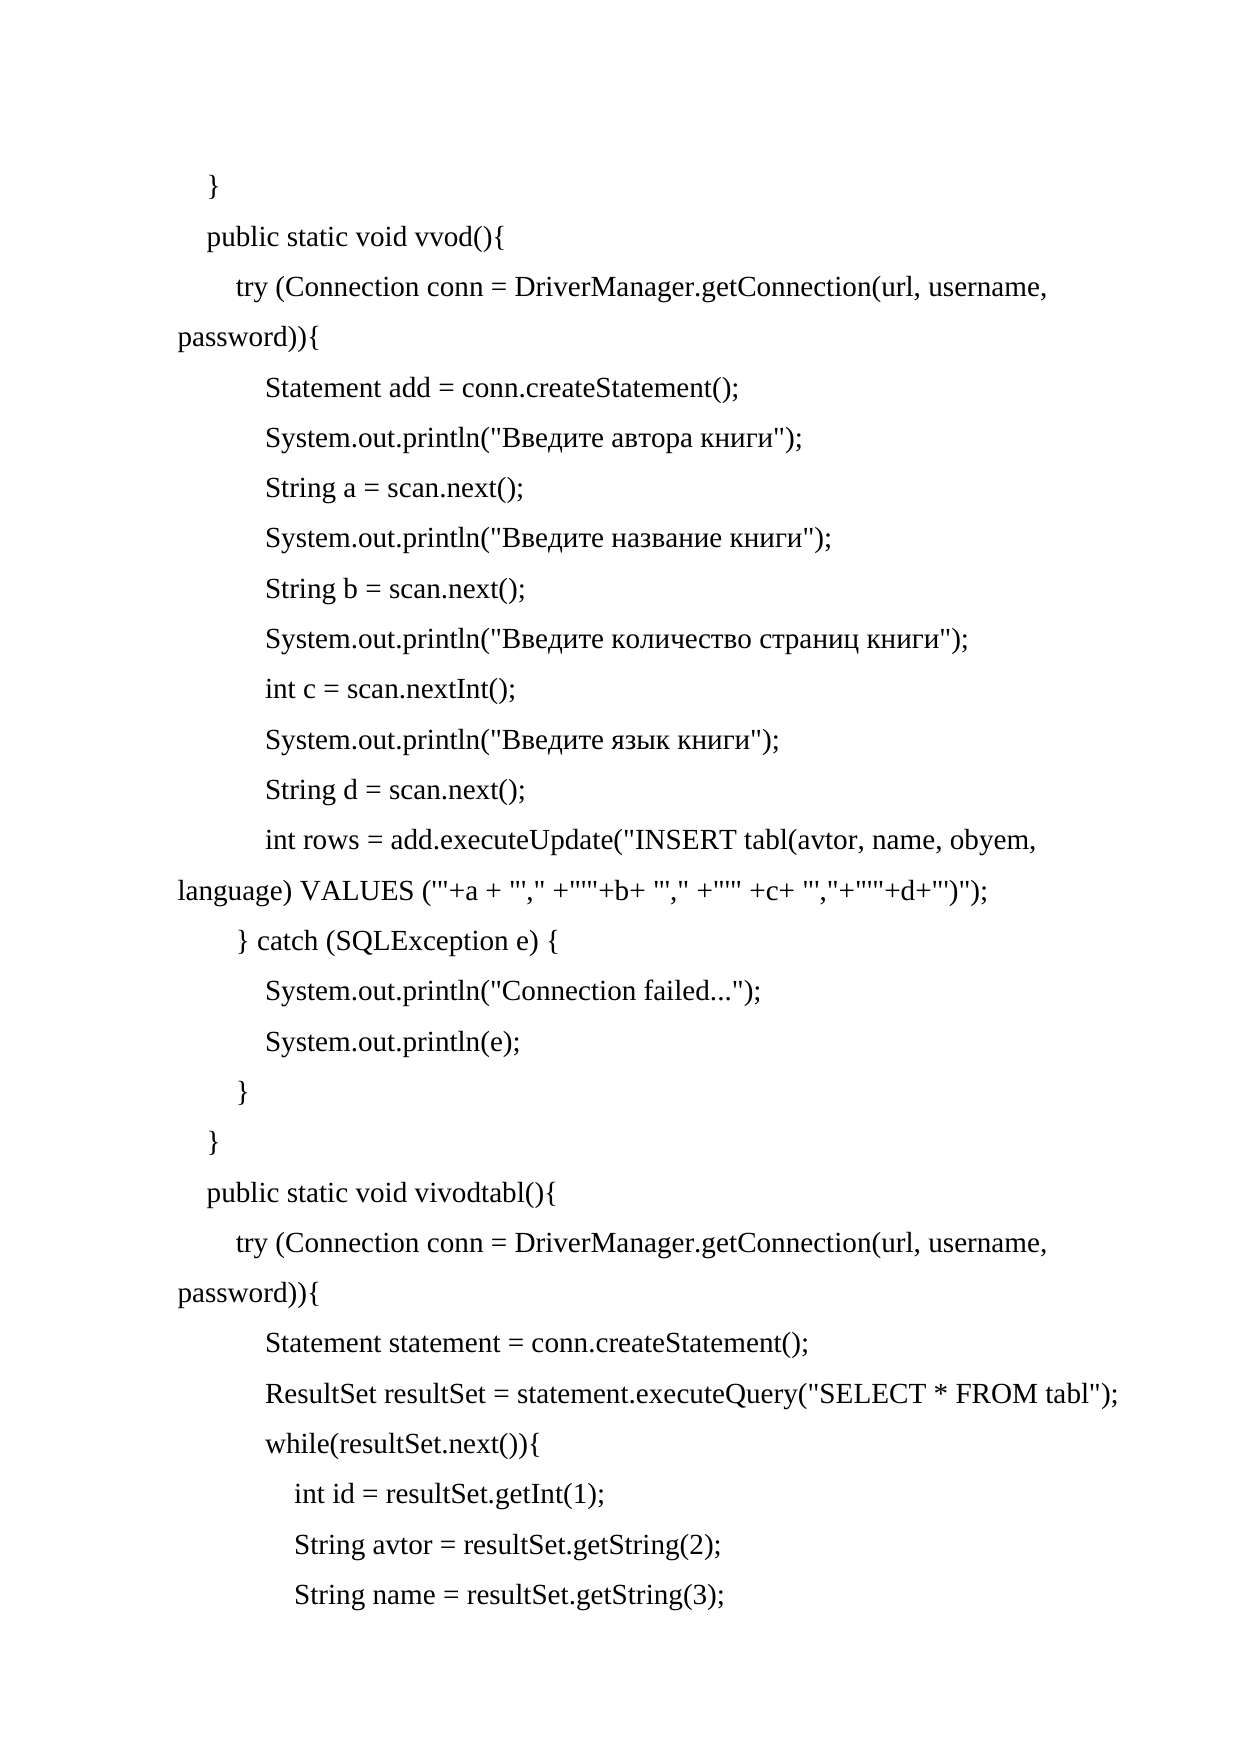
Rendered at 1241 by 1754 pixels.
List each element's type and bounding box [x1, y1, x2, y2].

text [177, 118, 1152, 1611]
